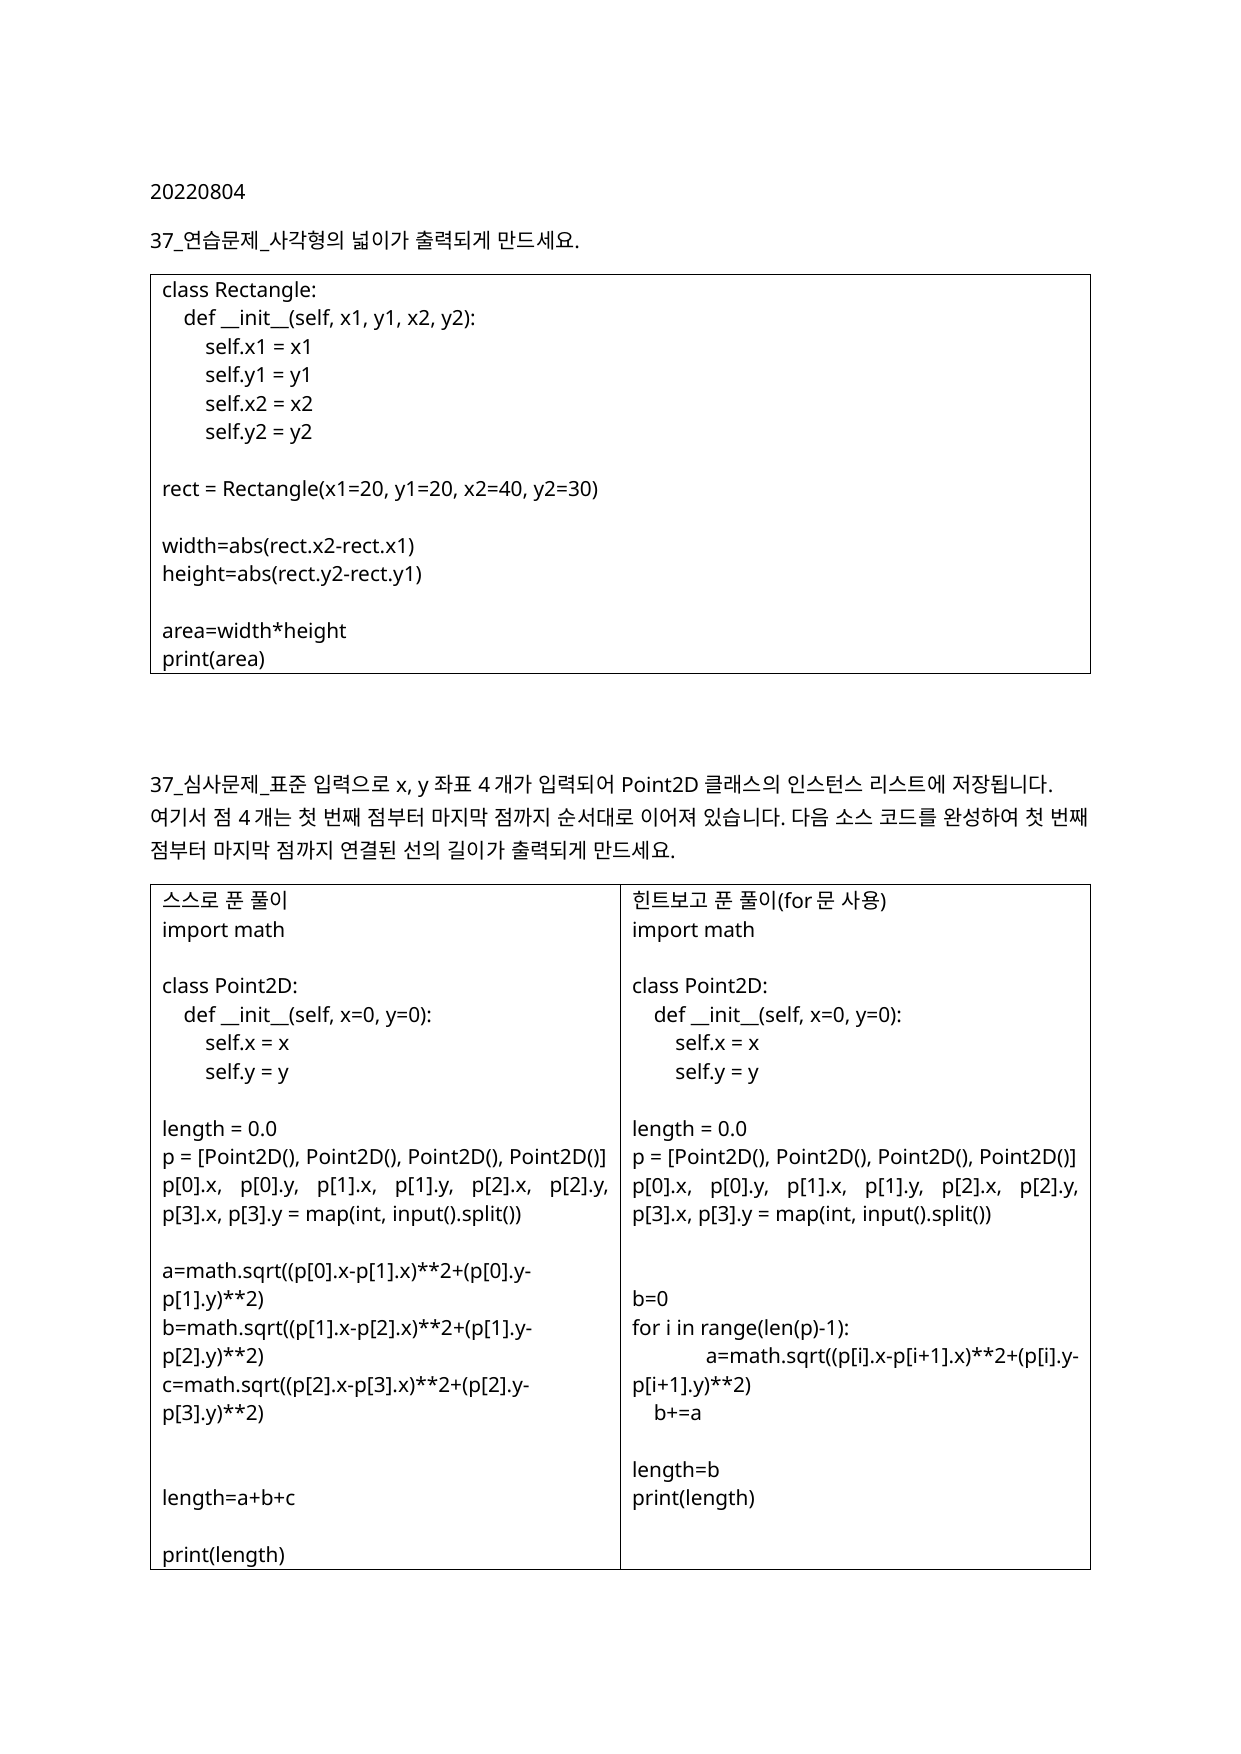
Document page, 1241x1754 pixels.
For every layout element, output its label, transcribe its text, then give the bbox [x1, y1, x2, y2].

text 20220804 [150, 177, 1090, 206]
text 37_연습문제_사각형의 넓이가 출력되게 만드세요. [150, 224, 1090, 255]
table_header 힌트보고 푼 풀이(for문 사용) import math class Point2D: def __init__(self, x=0, y=0): self.x = x self.y = y length = 0.0 p = [Point2D(), Point2D(), Point2D(), Point2D()] p[0].x, p[0].y, p[1].x, p[1].y, p[2].x, p[2].y, p[3].x, p[3].y = map(int, input().split()) b=0 for i in range(len(p)-1): a=math.sqrt((p[i].x-p[i+1].x)**2+(p[i].y-p[i+1].y)**2) b+=a length=b print(length) [621, 885, 1090, 1569]
text 37_심사문제_표준 입력으로 x, y 좌표 4개가 입력되어 Point2D 클래스의 인스턴스 리스트에 저장됩니다. 여기서 점 4개는 첫 번째 점부터 마지막 점까지 순서대로 이어져 있습니다. 다음 소스 코드를 완성하여 첫 번째 점부터 마지막 점까지 연결된 선의 길이가 출력되게 만드세요. [150, 769, 1090, 864]
table_header class Rectangle: def __init__(self, x1, y1, x2, y2): self.x1 = x1 self.y1 = y1 self.x2 = x2 self.y2 = y2 rect = Rectangle(x1=20, y1=20, x2=40, y2=30) width=abs(rect.x2-rect.x1) height=abs(rect.y2-rect.y1) area=width*height print(area) [151, 275, 1090, 673]
table_header 스스로 푼 풀이 import math class Point2D: def __init__(self, x=0, y=0): self.x = x self.y = y length = 0.0 p = [Point2D(), Point2D(), Point2D(), Point2D()] p[0].x, p[0].y, p[1].x, p[1].y, p[2].x, p[2].y, p[3].x, p[3].y = map(int, input().split()) a=math.sqrt((p[0].x-p[1].x)**2+(p[0].y-p[1].y)**2) b=math.sqrt((p[1].x-p[2].x)**2+(p[1].y-p[2].y)**2) c=math.sqrt((p[2].x-p[3].x)**2+(p[2].y-p[3].y)**2) length=a+b+c print(length) [151, 885, 620, 1569]
